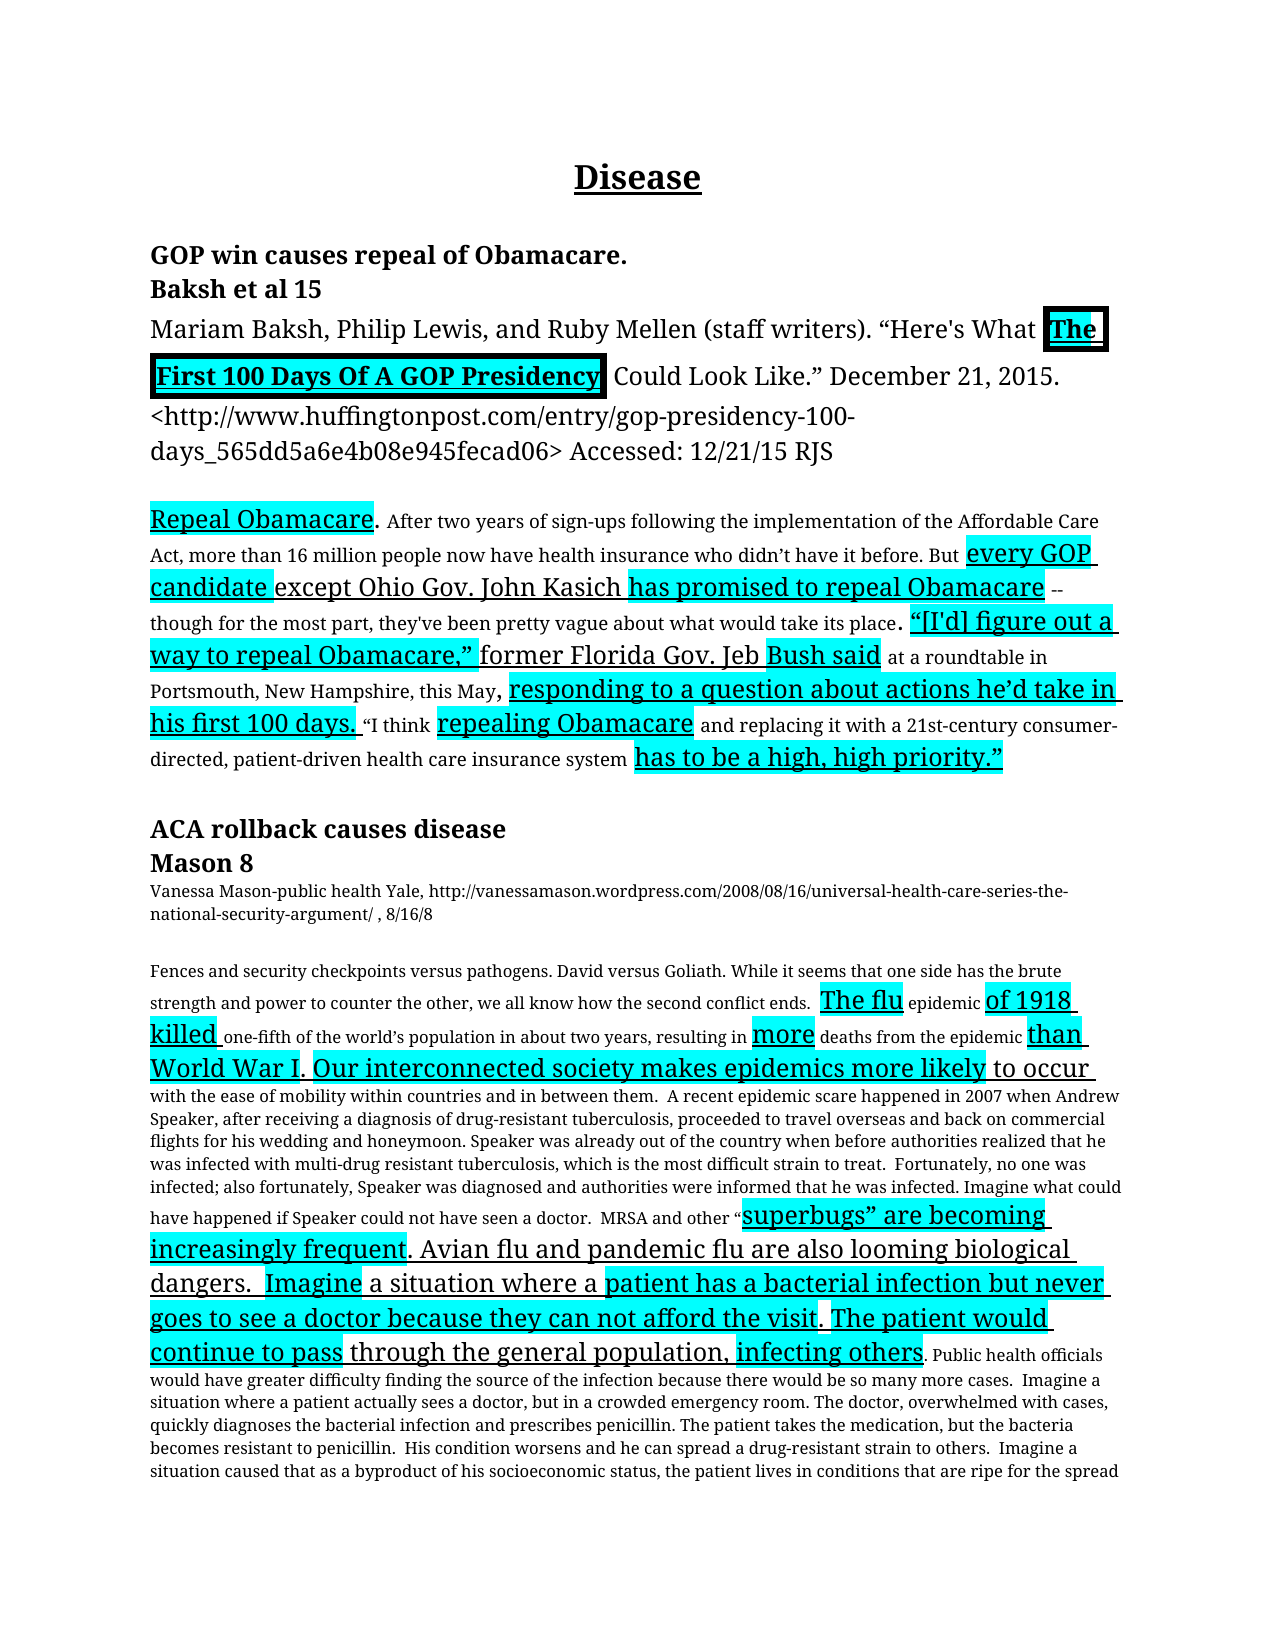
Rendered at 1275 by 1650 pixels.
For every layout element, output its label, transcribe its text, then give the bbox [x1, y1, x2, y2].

text Mason 8 [150, 846, 1125, 880]
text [150, 959, 1125, 1482]
text GOP win causes repeal of Obamacare. [150, 238, 1125, 272]
text Mariam Baksh, Philip Lewis, and Ruby Mellen (staff writers). “Here's What The First 100 Days Of A GOP Presidency Could Look Like.” December 21, 2015. <http://www.huffingtonpost.com/entry/gop-presidency-100-days_565dd5a6e4b08e945fecad06> Accessed: 12/21/15 RJS [150, 306, 1125, 467]
text Baksh et al 15 [150, 272, 1125, 306]
text Vanessa Mason-public health Yale, http://vanessamason.wordpress.com/2008/08/16/universal-health-care-series-the-national-security-argument/ , 8/16/8 [150, 880, 1125, 926]
subtitle Disease [150, 154, 1125, 199]
text ACA rollback causes disease [150, 812, 1125, 846]
text Repeal Obamacare. After two years of sign-ups following the implementation of the Affordable Care Act, more than 16 million people now have health insurance who didn’t have it before. But every GOP candidate except Ohio Gov. John Kasich has promised to repeal Obamacare -- though for the most part, they've been pretty vague about what would take its place. “[I'd] figure out a way to repeal Obamacare,” former Florida Gov. Jeb Bush said at a roundtable in Portsmouth, New Hampshire, this May, responding to a question about actions he’d take in his first 100 days. “I think repealing Obamacare and replacing it with a 21st-century consumer-directed, patient-driven health care insurance system has to be a high, high priority.” [150, 501, 1125, 774]
